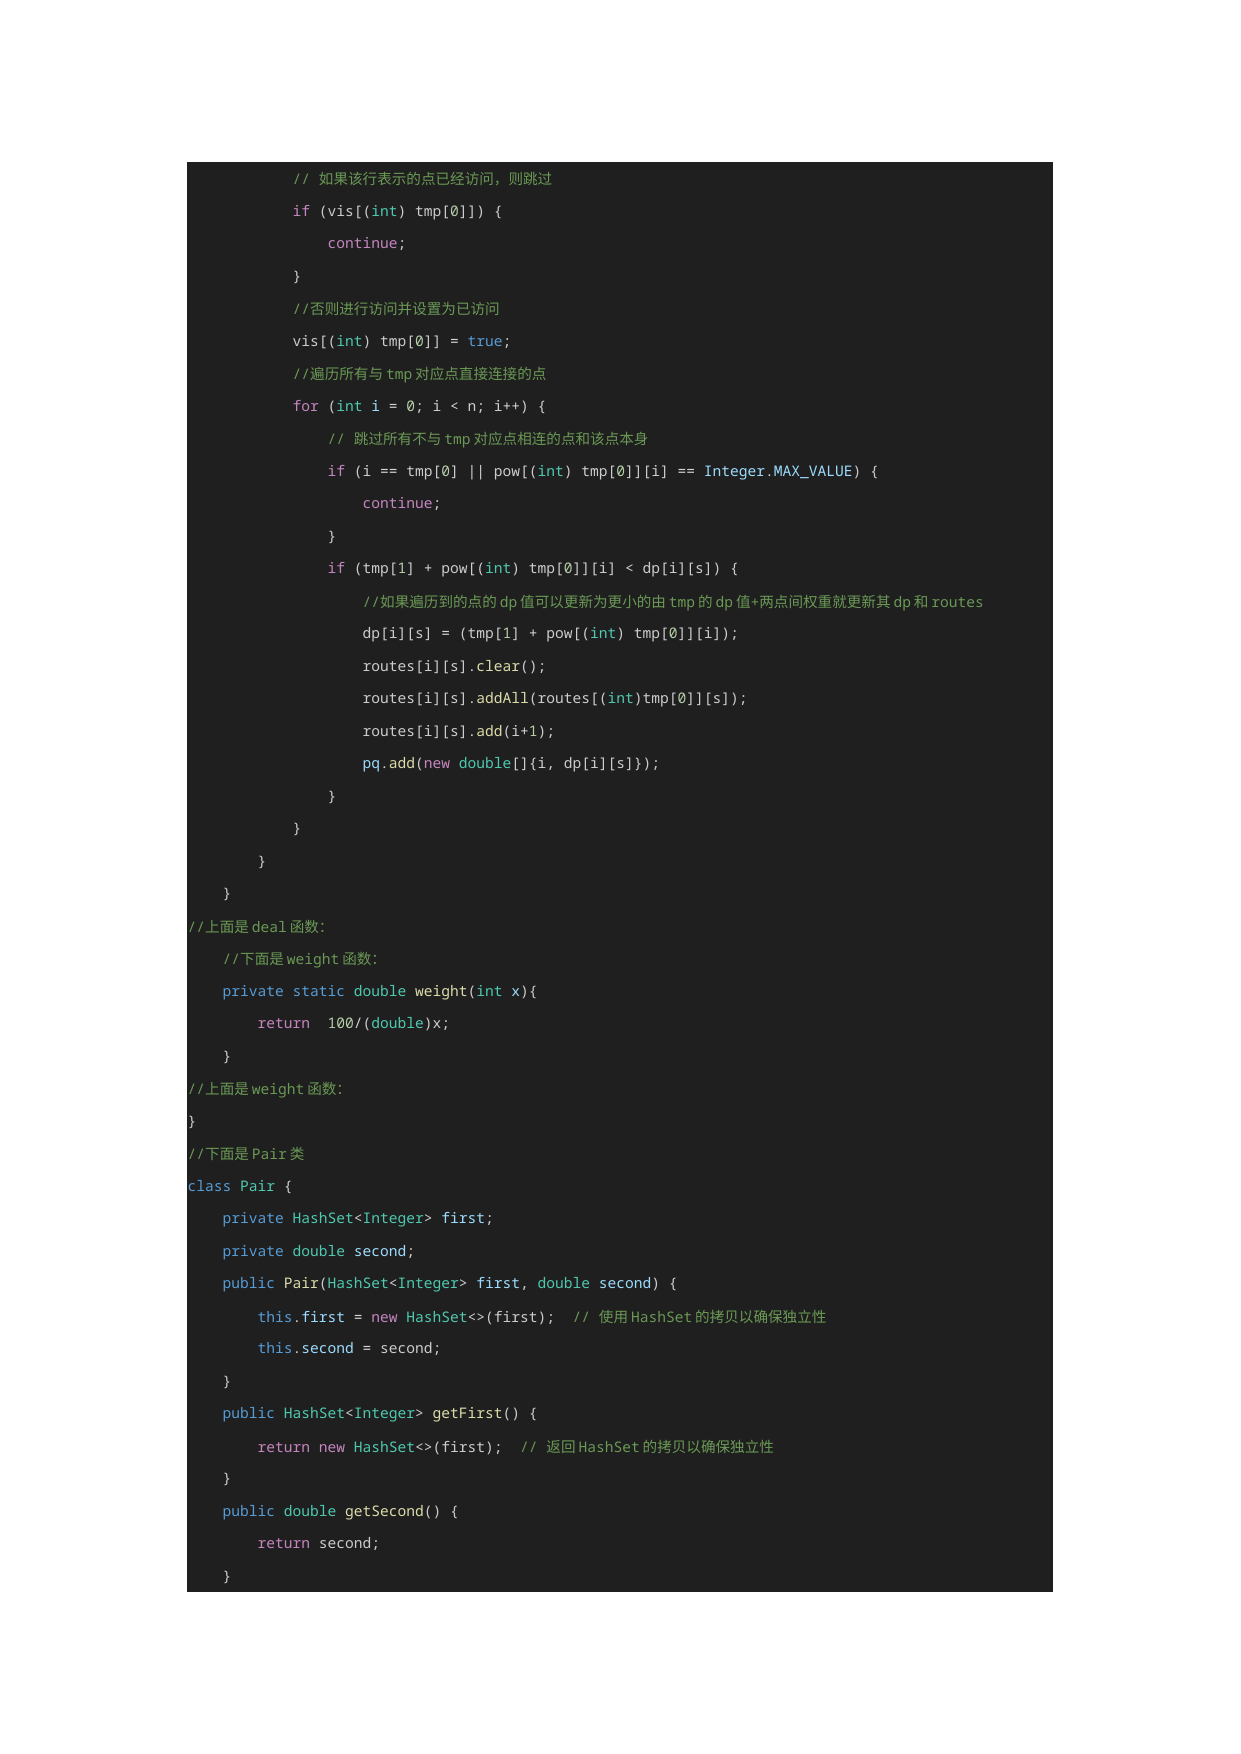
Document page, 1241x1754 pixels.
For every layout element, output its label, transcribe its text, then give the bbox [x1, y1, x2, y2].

text if (i == tmp[0] || pow[(int) tmp[0]][i] == Integer.MAX_VALUE) { [187, 454, 1053, 487]
text } [187, 1104, 1053, 1137]
text pq.add(new double[]{i, dp[i][s]}); [187, 747, 1053, 779]
text continue; [187, 227, 1053, 259]
text routes[i][s].add(i+1); [187, 714, 1053, 747]
text } [187, 1364, 1053, 1397]
text public HashSet<Integer> getFirst() { [187, 1397, 1053, 1429]
text for (int i = 0; i < n; i++) { [187, 389, 1053, 422]
text } [187, 844, 1053, 877]
text } [187, 1039, 1053, 1072]
text dp[i][s] = (tmp[1] + pow[(int) tmp[0]][i]); [187, 617, 1053, 649]
text routes[i][s].addAll(routes[(int)tmp[0]][s]); [187, 682, 1053, 714]
text //下面是Pair类 [187, 1137, 1053, 1169]
text routes[i][s].clear(); [187, 649, 1053, 682]
text if (vis[(int) tmp[0]]) { [187, 194, 1053, 227]
text return new HashSet<>(first); // 返回HashSet的拷贝以确保独立性 [187, 1429, 1053, 1462]
text } [187, 1559, 1053, 1592]
text private double second; [187, 1234, 1053, 1267]
text class Pair { [187, 1169, 1053, 1202]
text continue; [187, 487, 1053, 519]
text private HashSet<Integer> first; [187, 1202, 1053, 1234]
text // 如果该行表示的点已经访问，则跳过 [187, 162, 1053, 194]
text } [187, 519, 1053, 552]
text } [187, 259, 1053, 292]
text } [187, 1462, 1053, 1494]
text //否则进行访问并设置为已访问 [187, 292, 1053, 324]
text this.first = new HashSet<>(first); // 使用HashSet的拷贝以确保独立性 [187, 1299, 1053, 1332]
text //如果遍历到的点的dp值可以更新为更小的由tmp的dp值+两点间权重就更新其dp和routes [187, 584, 1053, 617]
text //上面是deal函数： [187, 909, 1053, 942]
text private static double weight(int x){ [187, 974, 1053, 1007]
text return 100/(double)x; [187, 1007, 1053, 1039]
text //上面是weight函数： [187, 1072, 1053, 1104]
text if (tmp[1] + pow[(int) tmp[0]][i] < dp[i][s]) { [187, 552, 1053, 584]
text } [187, 812, 1053, 844]
text //下面是weight函数： [187, 942, 1053, 974]
text // 跳过所有不与tmp对应点相连的点和该点本身 [187, 422, 1053, 454]
text } [187, 779, 1053, 812]
text this.second = second; [187, 1332, 1053, 1364]
text vis[(int) tmp[0]] = true; [187, 324, 1053, 357]
text } [187, 877, 1053, 909]
text public Pair(HashSet<Integer> first, double second) { [187, 1267, 1053, 1299]
text return second; [187, 1527, 1053, 1559]
text //遍历所有与tmp对应点直接连接的点 [187, 357, 1053, 389]
text public double getSecond() { [187, 1494, 1053, 1527]
